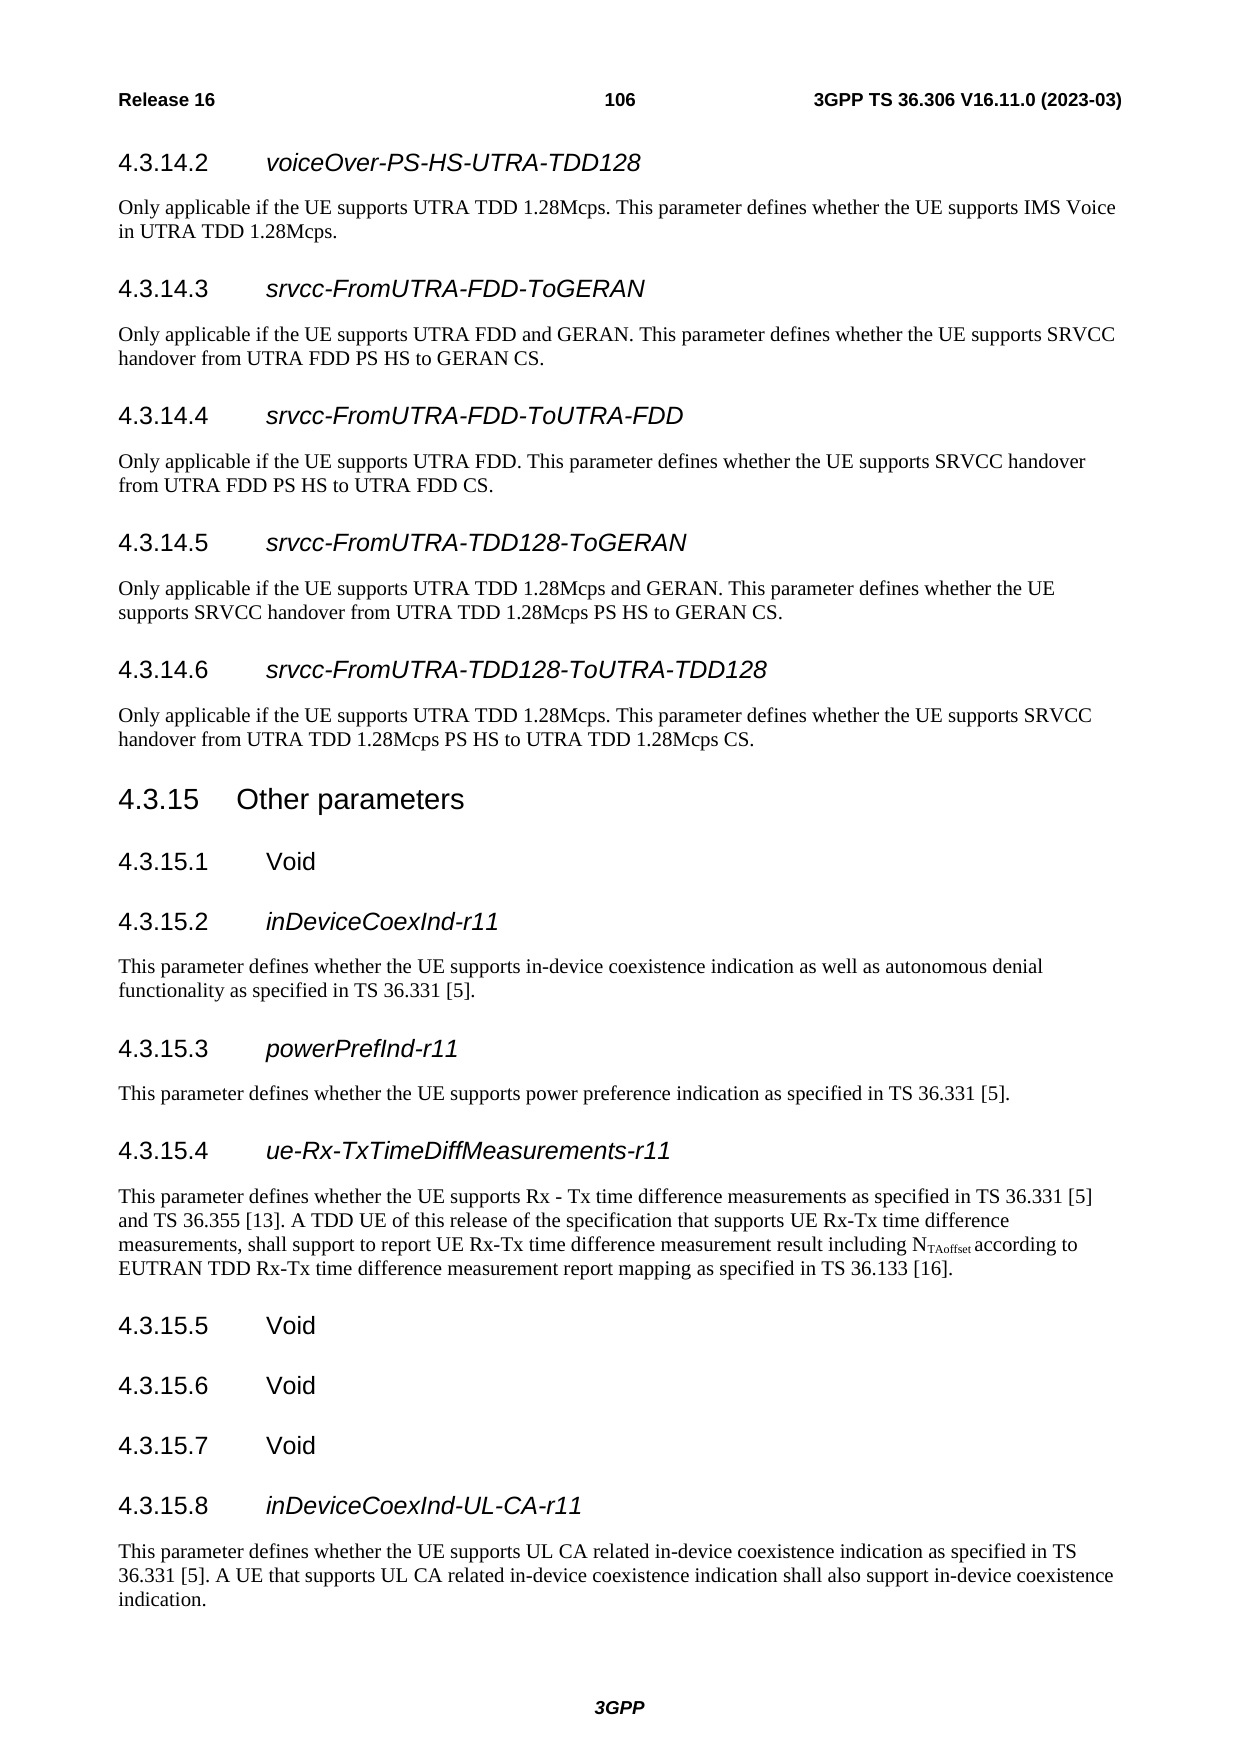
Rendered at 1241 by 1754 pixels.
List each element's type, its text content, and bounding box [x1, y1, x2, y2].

text Only applicable if the UE supports UTRA FDD. This parameter defines whether the UE supports SRVCC handover from UTRA FDD PS HS to UTRA FDD CS. [118, 449, 1122, 497]
subtitle 4.3.15.7 Void [118, 1431, 1122, 1460]
subtitle 4.3.15.3 powerPrefInd-r11 [118, 1033, 1122, 1062]
subtitle 4.3.14.4 srvcc-FromUTRA-FDD-ToUTRA-FDD [118, 401, 1122, 430]
text Only applicable if the UE supports UTRA TDD 1.28Mcps. This parameter defines whether the UE supports IMS Voice in UTRA TDD 1.28Mcps. [118, 195, 1122, 243]
subtitle 4.3.15.4 ue-Rx-TxTimeDiffMeasurements-r11 [118, 1136, 1122, 1165]
subtitle 4.3.15.2 inDeviceCoexInd-r11 [118, 907, 1122, 935]
subtitle 4.3.15.6 Void [118, 1371, 1122, 1400]
subtitle 4.3.14.3 srvcc-FromUTRA-FDD-ToGERAN [118, 274, 1122, 303]
text This parameter defines whether the UE supports Rx - Tx time difference measurements as specified in TS 36.331 [5] and TS 36.355 [13]. A TDD UE of this release of the specification that supports UE Rx-Tx time difference measurements, shall support to report UE Rx-Tx time difference measurement result including NTAoffset according to EUTRAN TDD Rx-Tx time difference measurement report mapping as specified in TS 36.133 [16]. [118, 1184, 1122, 1280]
subtitle 4.3.15.5 Void [118, 1311, 1122, 1340]
text This parameter defines whether the UE supports UL CA related in-device coexistence indication as specified in TS 36.331 [5]. A UE that supports UL CA related in-device coexistence indication shall also support in-device coexistence indication. [118, 1539, 1122, 1611]
subtitle 4.3.14.6 srvcc-FromUTRA-TDD128-ToUTRA-TDD128 [118, 655, 1122, 684]
subtitle 4.3.15.8 inDeviceCoexInd-UL-CA-r11 [118, 1491, 1122, 1520]
subtitle 4.3.15 Other parameters [118, 782, 1122, 815]
text Only applicable if the UE supports UTRA FDD and GERAN. This parameter defines whether the UE supports SRVCC handover from UTRA FDD PS HS to GERAN CS. [118, 322, 1122, 370]
text Only applicable if the UE supports UTRA TDD 1.28Mcps and GERAN. This parameter defines whether the UE supports SRVCC handover from UTRA TDD 1.28Mcps PS HS to GERAN CS. [118, 576, 1122, 624]
text Only applicable if the UE supports UTRA TDD 1.28Mcps. This parameter defines whether the UE supports SRVCC handover from UTRA TDD 1.28Mcps PS HS to UTRA TDD 1.28Mcps CS. [118, 702, 1122, 751]
subtitle 4.3.15.1 Void [118, 847, 1122, 875]
text This parameter defines whether the UE supports in-device coexistence indication as well as autonomous denial functionality as specified in TS 36.331 [5]. [118, 954, 1122, 1002]
subtitle 4.3.14.2 voiceOver-PS-HS-UTRA-TDD128 [118, 147, 1122, 176]
subtitle 4.3.14.5 srvcc-FromUTRA-TDD128-ToGERAN [118, 528, 1122, 557]
text This parameter defines whether the UE supports power preference indication as specified in TS 36.331 [5]. [118, 1081, 1122, 1105]
